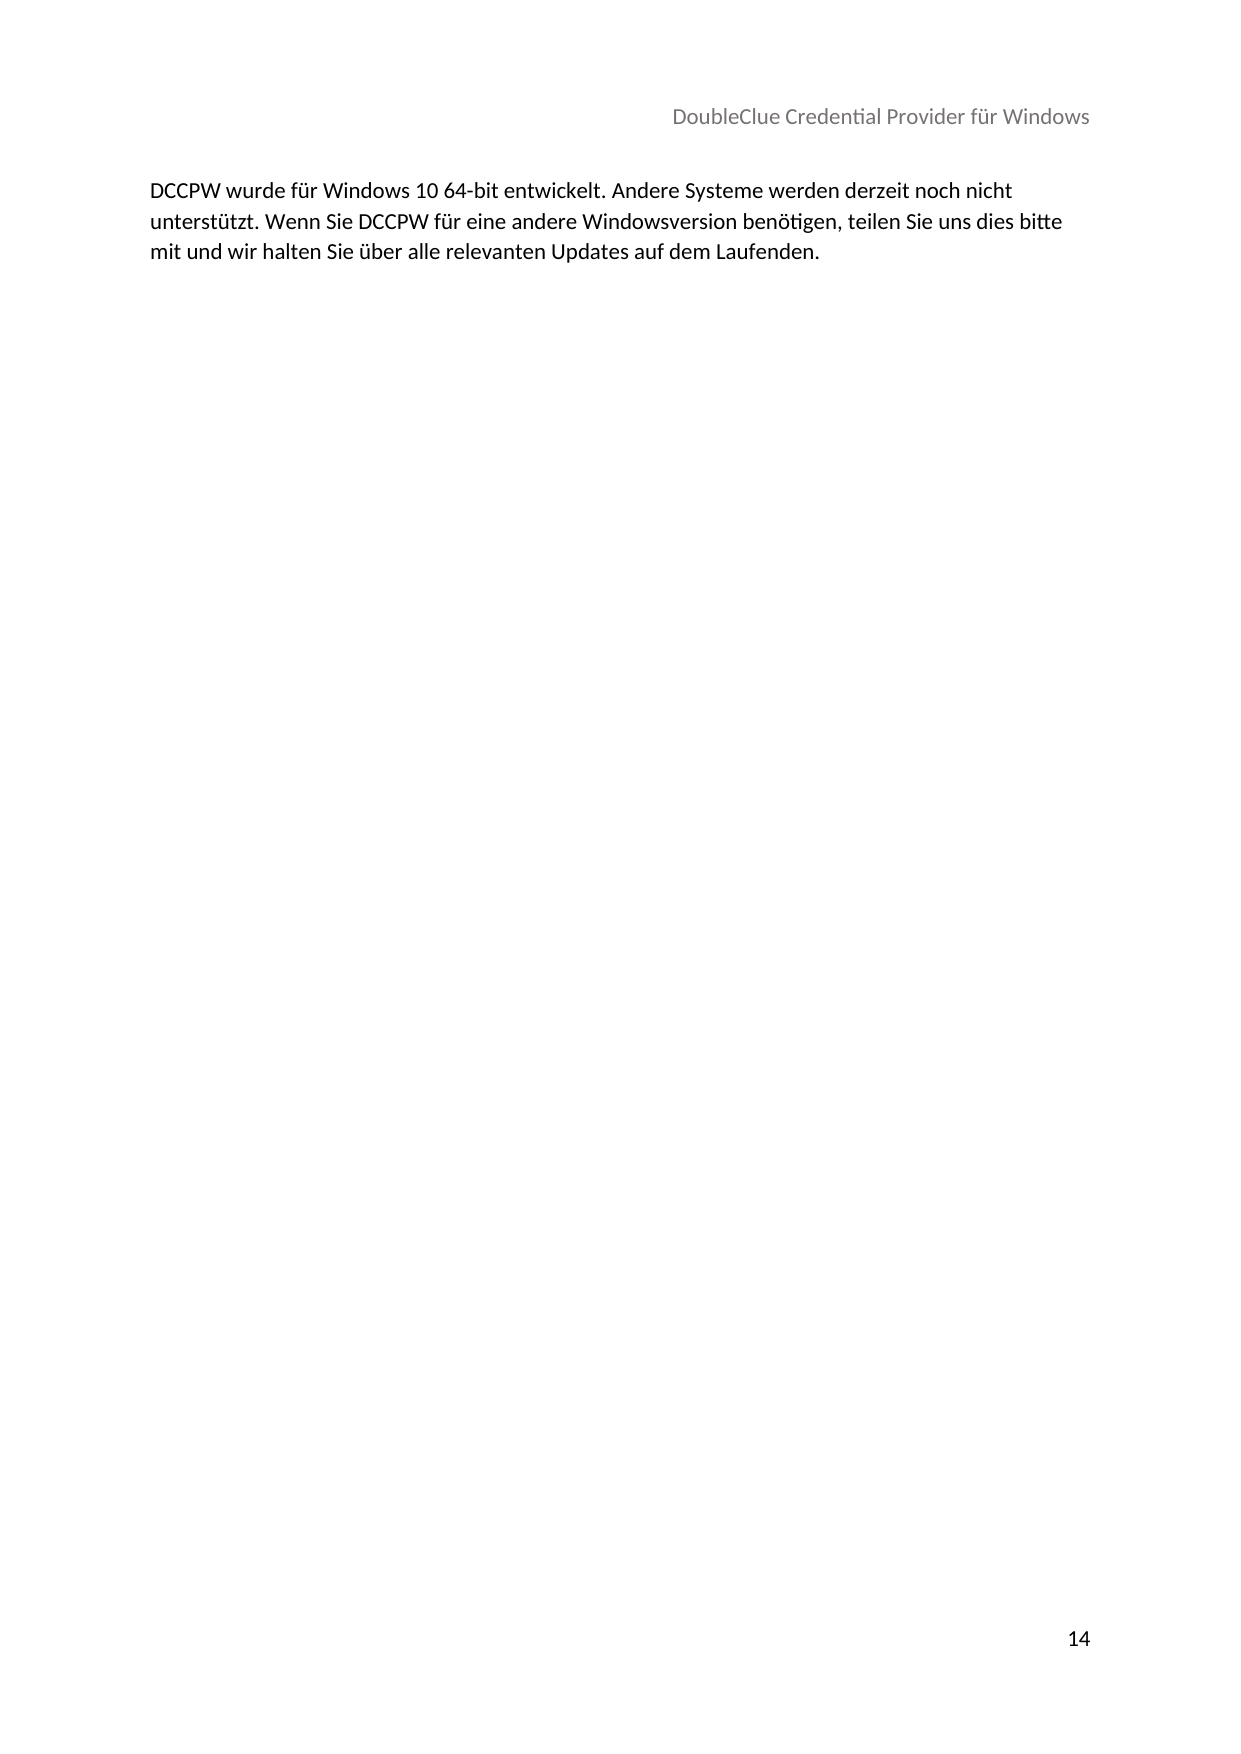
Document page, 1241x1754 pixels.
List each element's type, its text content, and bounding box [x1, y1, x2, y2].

text DCCPW wurde für Windows 10 64-bit entwickelt. Andere Systeme werden derzeit noch nicht unterstützt. Wenn Sie DCCPW für eine andere Windowsversion benötigen, teilen Sie uns dies bitte mit und wir halten Sie über alle relevanten Updates auf dem Laufenden. [150, 177, 1090, 265]
